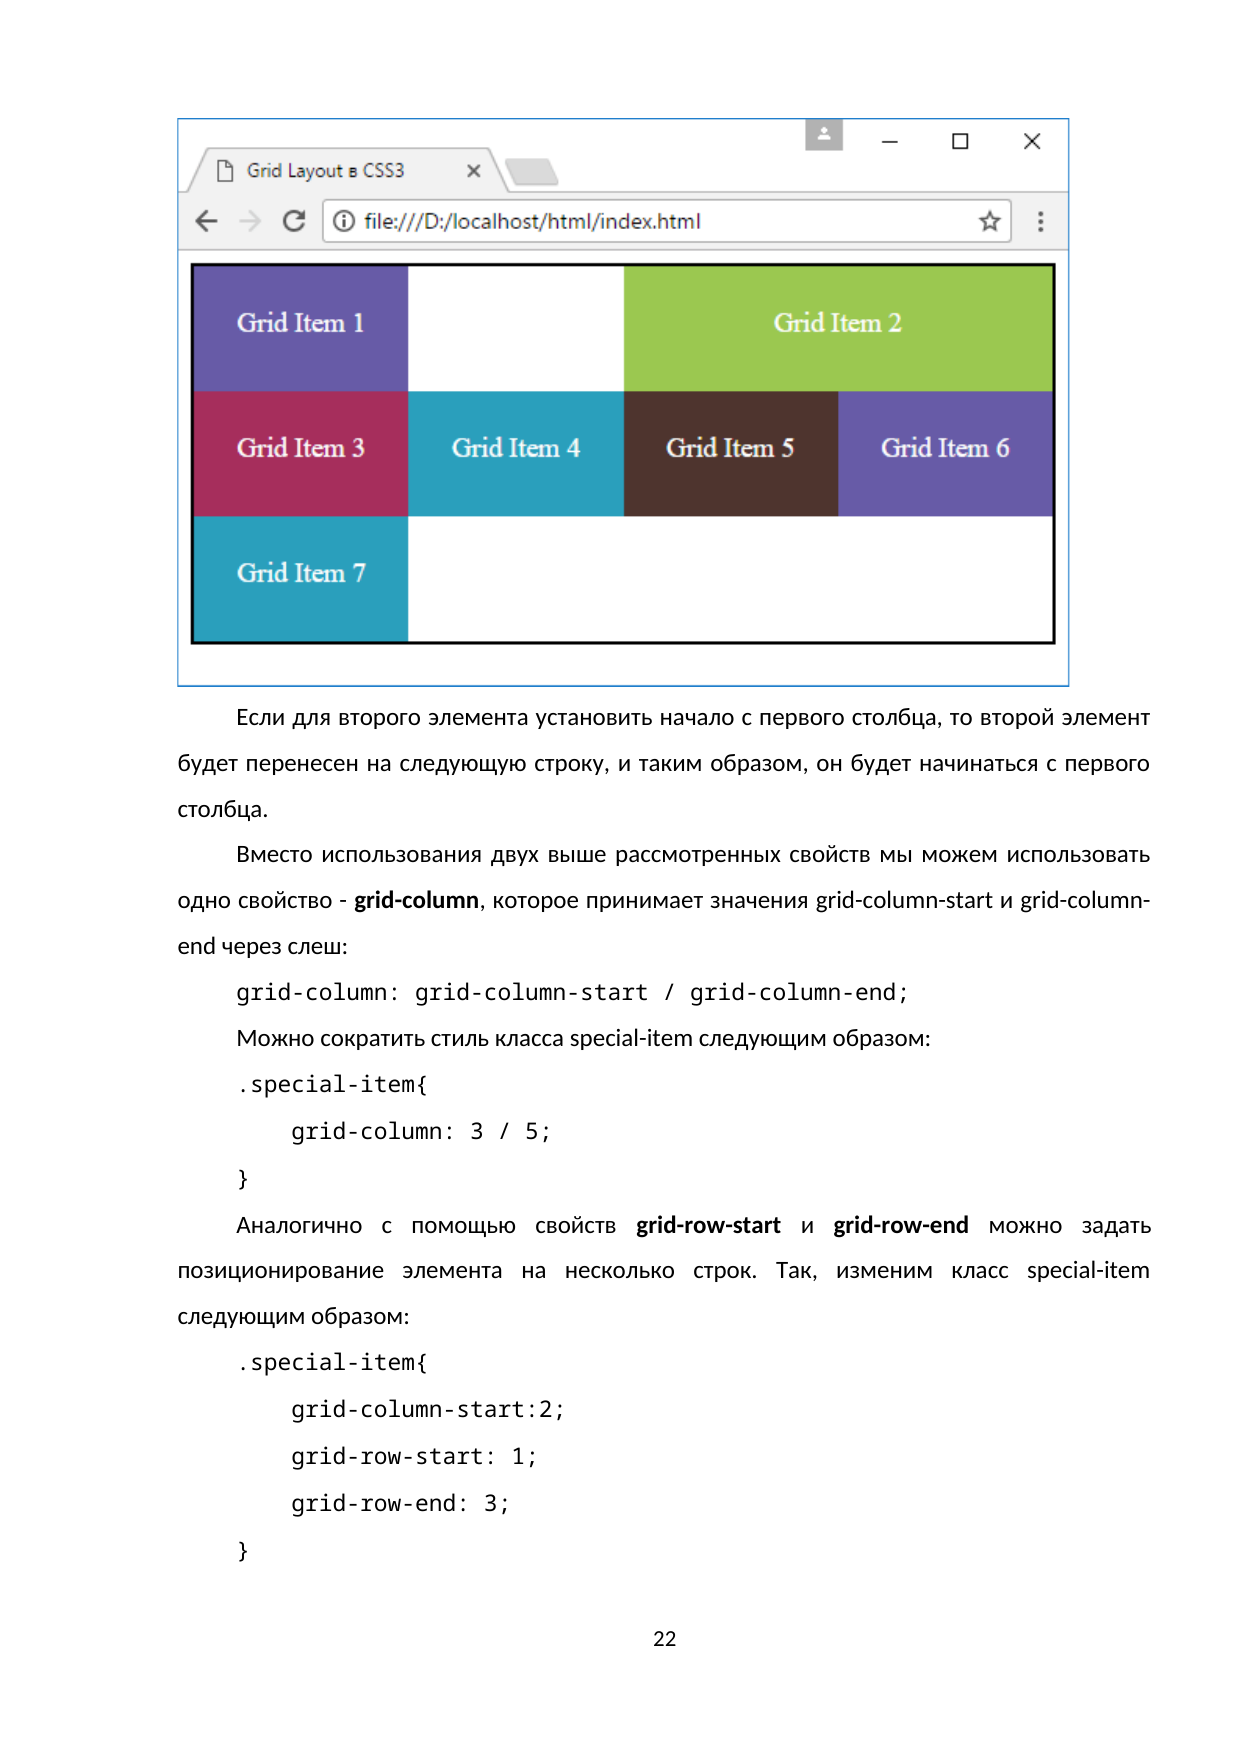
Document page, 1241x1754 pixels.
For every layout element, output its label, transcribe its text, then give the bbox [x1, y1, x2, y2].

text Можно сократить стиль класса special-item следующим образом: [177, 1022, 1152, 1053]
text grid-column-start:2; [177, 1393, 1152, 1424]
text Аналогично с помощью свойств grid-row-start и grid-row-end можно задать позиционирование элемента на несколько строк. Так, изменим класс special-item следующим образом: [177, 1209, 1152, 1331]
text .special-item{ [177, 1346, 1152, 1377]
text Если для второго элемента установить начало с первого столбца, то второй элемент будет перенесен на следующую строку, и таким образом, он будет начинаться с первого столбца. [177, 701, 1152, 823]
text } [177, 1533, 1152, 1565]
picture [177, 118, 1070, 687]
text grid-column: grid-column-start / grid-column-end; [177, 976, 1152, 1007]
text Вместо использования двух выше рассмотренных свойств мы можем использовать одно свойство - grid-column, которое принимает значения grid-column-start и grid-column-end через слеш: [177, 838, 1152, 960]
text grid-row-start: 1; [177, 1440, 1152, 1471]
text .special-item{ [177, 1068, 1152, 1099]
text grid-column: 3 / 5; [177, 1115, 1152, 1146]
text grid-row-end: 3; [177, 1487, 1152, 1518]
text } [177, 1162, 1152, 1193]
